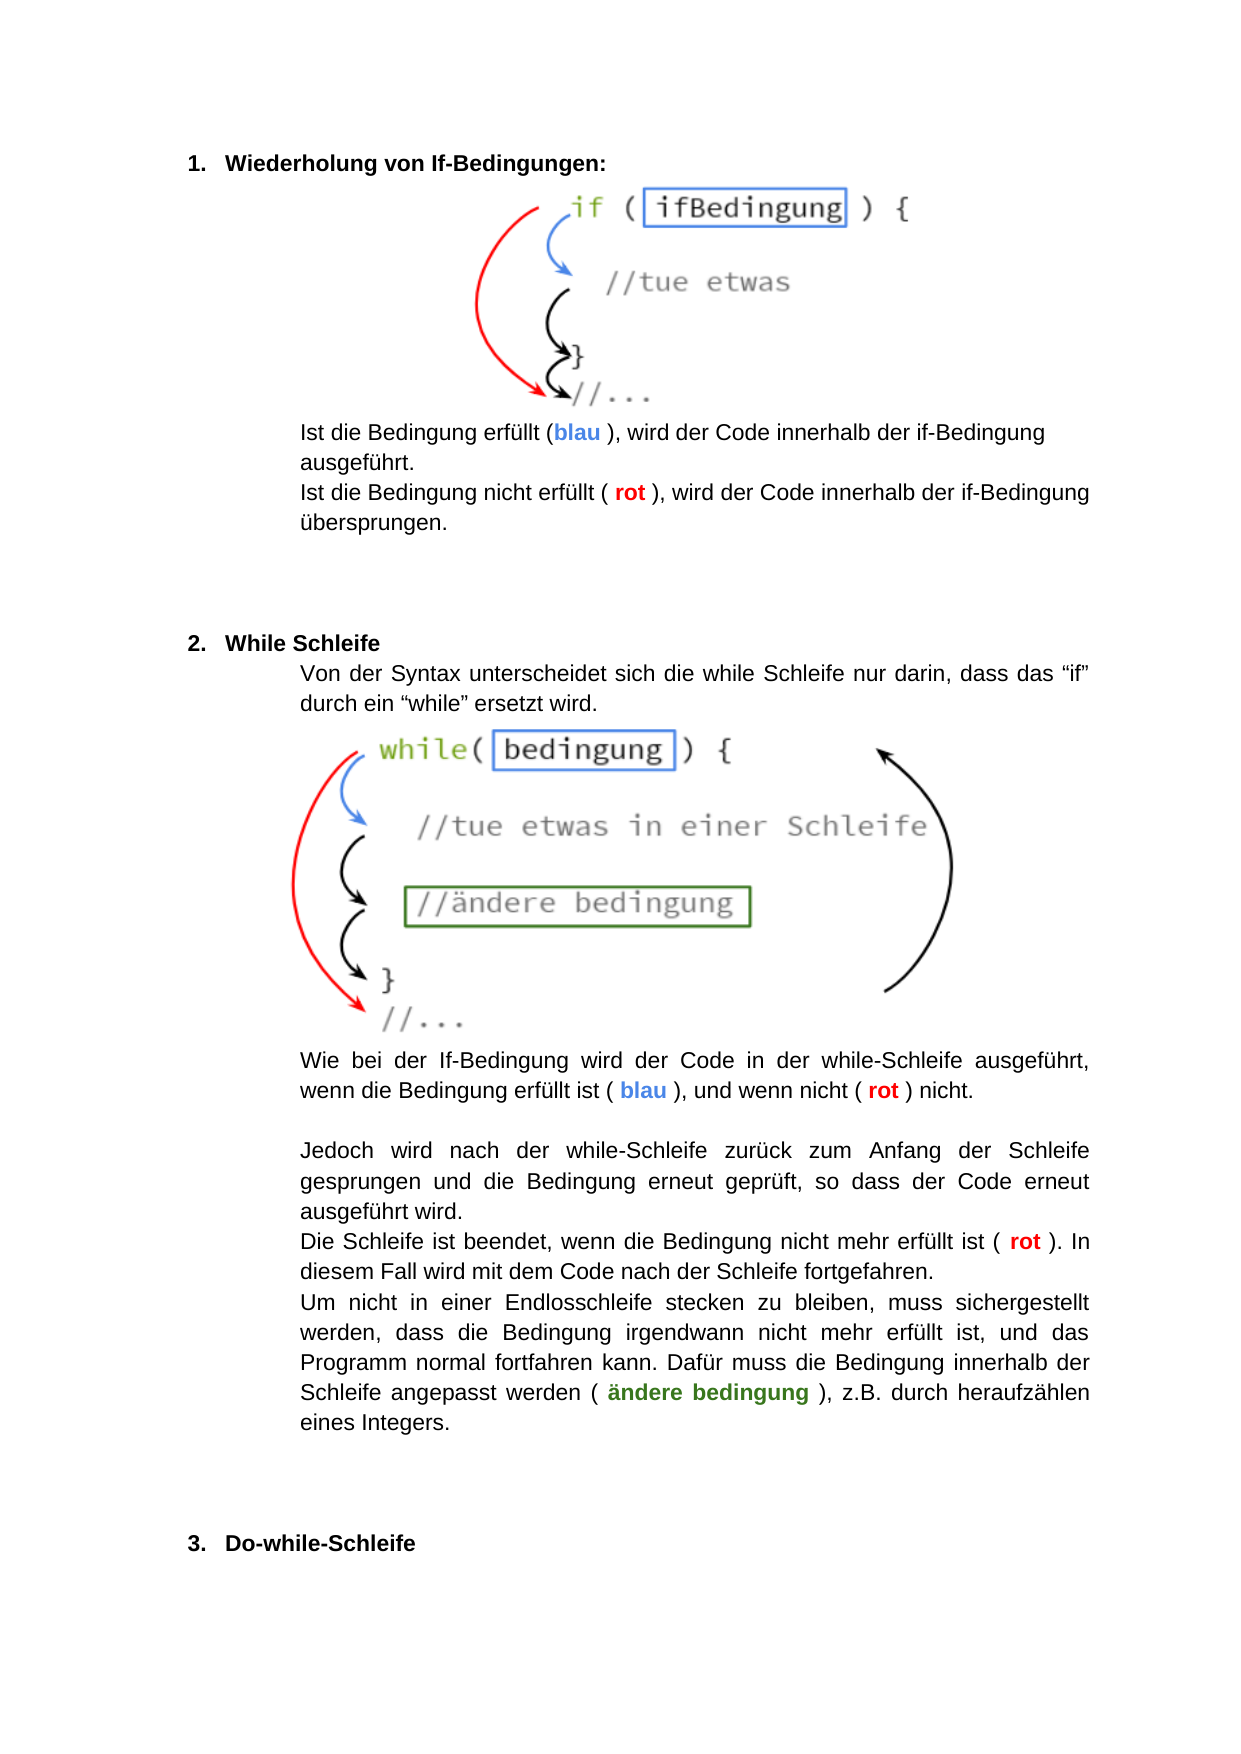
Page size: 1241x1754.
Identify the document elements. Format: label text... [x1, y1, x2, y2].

list Wiederholung von If-Bedingungen: [187, 150, 1090, 176]
picture [272, 720, 968, 1043]
list Do-while-Schleife [187, 1530, 1090, 1556]
text Um nicht in einer Endlosschleife stecken zu bleiben, muss sichergestellt werden, dass die Bedingung irgendwann nicht mehr erfüllt ist, und das Programm normal fortfahren kann. Dafür muss die Bedingung innerhalb der Schleife angepasst werden ( ändere bedingung ), z.B. durch heraufzählen eines Integers. [300, 1288, 1090, 1436]
list While Schleife [187, 630, 1090, 656]
picture [469, 180, 921, 415]
text Wie bei der If-Bedingung wird der Code in der while-Schleife ausgeführt, wenn die Bedingung erfüllt ist ( blau ), und wenn nicht ( rot ) nicht. [300, 1047, 1090, 1103]
text Ist die Bedingung erfüllt (blau ), wird der Code innerhalb der if-Bedingung ausgeführt. [300, 418, 1090, 475]
text Jedoch wird nach der while-Schleife zurück zum Anfang der Schleife gesprungen und die Bedingung erneut geprüft, so dass der Code erneut ausgeführt wird. [300, 1137, 1090, 1224]
text Von der Syntax unterscheidet sich die while Schleife nur darin, dass das “if” durch ein “while” ersetzt wird. [300, 660, 1090, 717]
text Ist die Bedingung nicht erfüllt ( rot ), wird der Code innerhalb der if-Bedingung übersprungen. [300, 479, 1090, 535]
text Die Schleife ist beendet, wenn die Bedingung nicht mehr erfüllt ist ( rot ). In diesem Fall wird mit dem Code nach der Schleife fortgefahren. [300, 1228, 1090, 1284]
